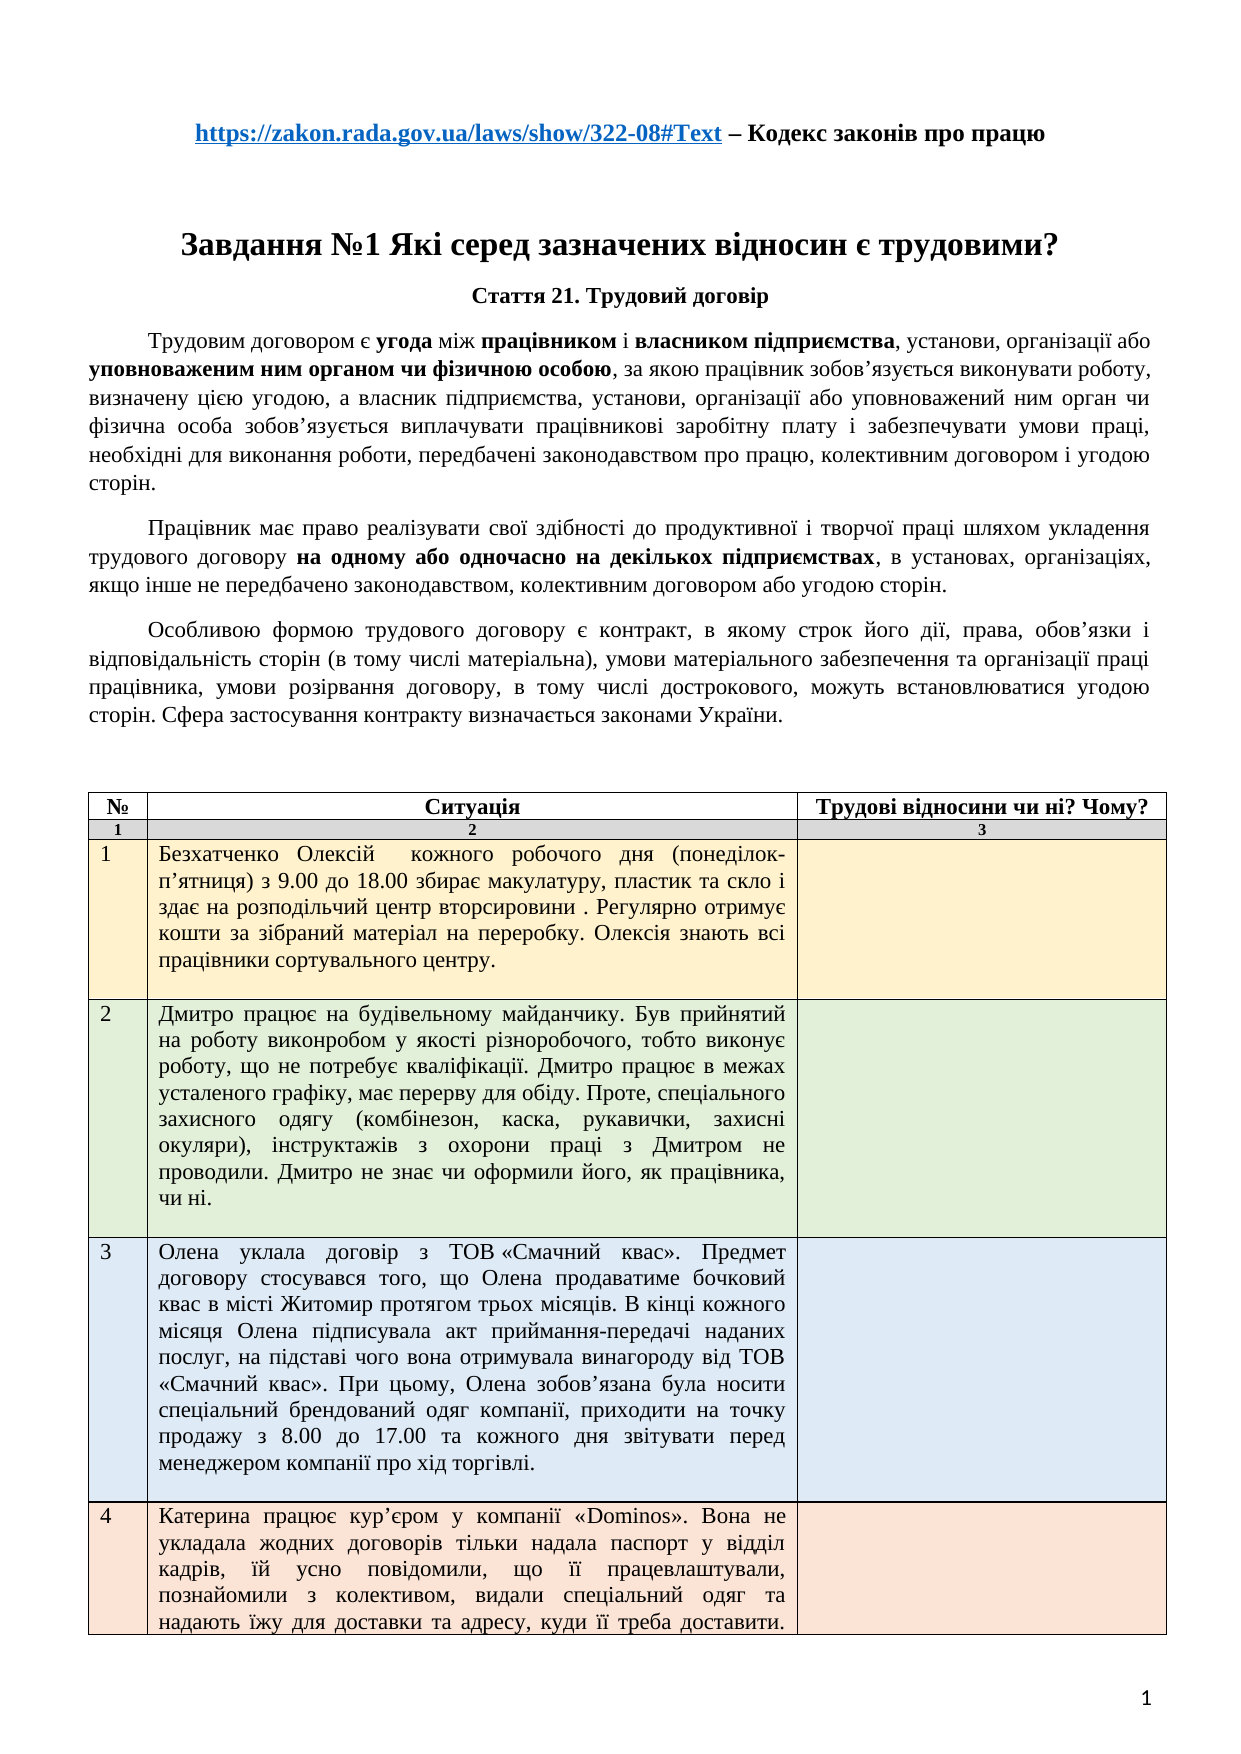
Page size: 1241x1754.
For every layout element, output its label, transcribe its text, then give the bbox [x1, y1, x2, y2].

table_cell 1 [89, 820, 147, 839]
table_cell Дмитро працює на будівельному майданчику. Був прийнятий на роботу виконробом у якості різноробочого, тобто виконує роботу, що не потребує кваліфікації. Дмитро працює в межах усталеного графіку, має перерву для обіду. Проте, спеціального захисного одягу (комбінезон, каска, рукавички, захисні окуляри), інструктажів з охорони праці з Дмитром не проводили. Дмитро не знає чи оформили його, як працівника, чи ні. [148, 1000, 797, 1237]
table_cell [798, 1503, 1166, 1634]
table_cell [148, 1503, 797, 1634]
table_cell 3 [89, 1238, 147, 1501]
table_cell 3 [798, 820, 1166, 839]
text Стаття 21. Трудовий договір [89, 282, 1152, 308]
text https://zakon.rada.gov.ua/laws/show/322-08#Text – Кодекс законів про працю [89, 118, 1152, 147]
table_cell Безхатченко Олексій кожного робочого дня (понеділок-п’ятниця) з 9.00 до 18.00 збирає макулатуру, пластик та скло і здає на розподільчий центр вторсировини . Регулярно отримує кошти за зібраний матеріал на переробку. Олексія знають всі працівники сортувального центру. [148, 840, 797, 998]
table_header № [89, 793, 147, 819]
table_cell [798, 840, 1166, 998]
table_cell 1 [89, 840, 147, 998]
table_cell Олена уклала договір з ТОВ «Смачний квас». Предмет договору стосувався того, що Олена продаватиме бочковий квас в місті Житомир протягом трьох місяців. В кінці кожного місяця Олена підписувала акт приймання-передачі наданих послуг, на підставі чого вона отримувала винагороду від ТОВ «Смачний квас». При цьому, Олена зобов’язана була носити спеціальний брендований одяг компанії, приходити на точку продажу з 8.00 до 17.00 та кожного дня звітувати перед менеджером компанії про хід торгівлі. [148, 1238, 797, 1501]
table_cell [798, 1238, 1166, 1501]
text Трудовим договором є угода між працівником і власником підприємства, установи, організації або уповноваженим ним органом чи фізичною особою, за якою працівник зобов’язується виконувати роботу, визначену цією угодою, а власник підприємства, установи, організації або уповноважений ним орган чи фізична особа зобов’язується виплачувати працівникові заробітну плату і забезпечувати умови праці, необхідні для виконання роботи, передбачені законодавством про працю, колективним договором і угодою сторін. [89, 327, 1152, 496]
table_header Трудові відносини чи ні? Чому? [798, 793, 1166, 819]
table_header Ситуація [148, 793, 797, 819]
table_cell 4 [89, 1503, 147, 1634]
table_cell 2 [148, 820, 797, 839]
table_cell [798, 1000, 1166, 1237]
text Завдання №1 Які серед зазначених відносин є трудовими? [89, 224, 1152, 262]
text Працівник має право реалізувати свої здібності до продуктивної і творчої праці шляхом укладення трудового договору на одному або одночасно на декількох підприємствах, в установах, організаціях, якщо інше не передбачено законодавством, колективним договором або угодою сторін. [89, 514, 1152, 597]
text Особливою формою трудового договору є контракт, в якому строк його дії, права, обов’язки і відповідальність сторін (в тому числі матеріальна), умови матеріального забезпечення та організації праці працівника, умови розірвання договору, в тому числі дострокового, можуть встановлюватися угодою сторін. Сфера застосування контракту визначається законами України. [89, 616, 1152, 728]
table_cell 2 [89, 1000, 147, 1237]
